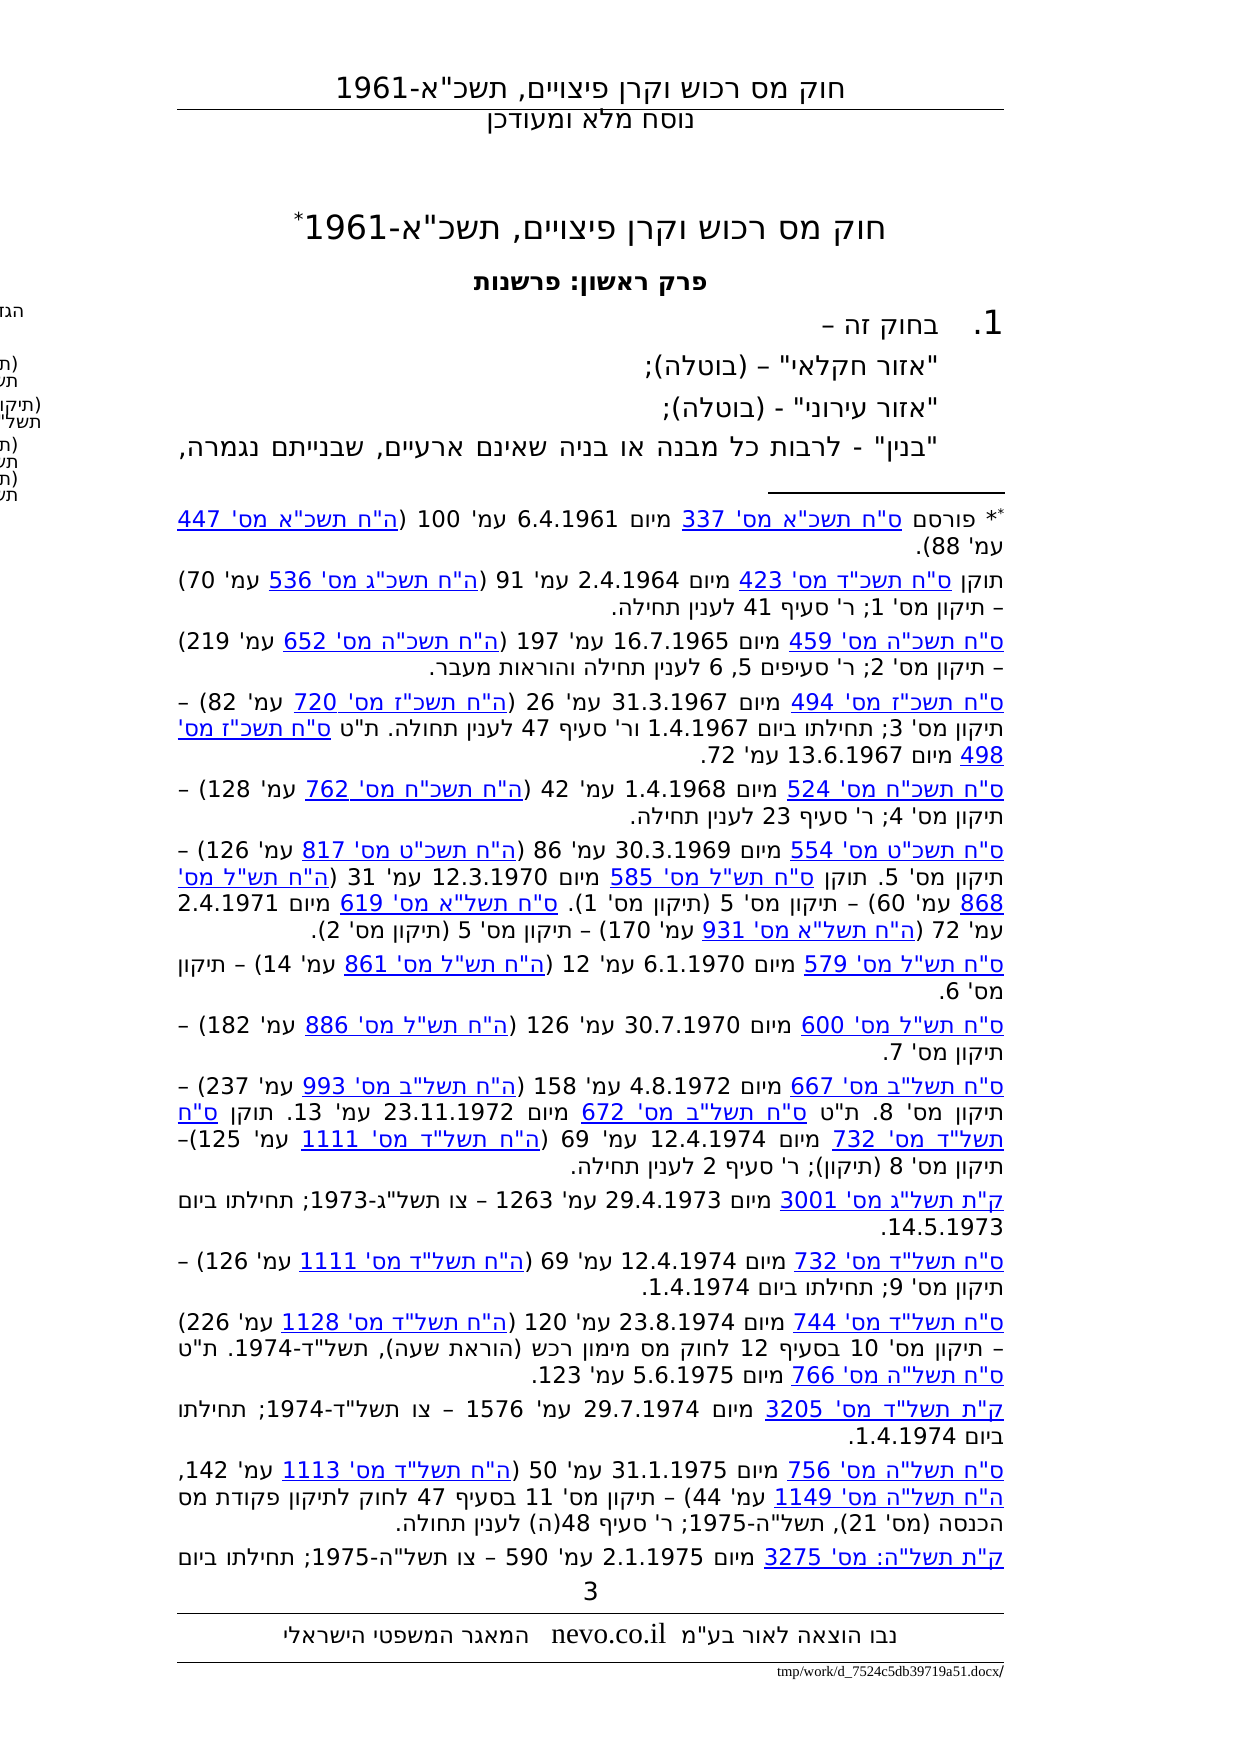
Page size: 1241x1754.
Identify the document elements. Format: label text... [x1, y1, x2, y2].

text חוק מס רכוש וקרן פיצויים, תשכ"א-1961* [177, 208, 1004, 247]
text "אזור חקלאי" – (בוטלה); [177, 350, 1004, 382]
text פרק ראשון: פרשנות [177, 267, 1004, 296]
text "אזור עירוני" - (בוטלה); [177, 392, 1004, 423]
text "בנין" - לרבות כל מבנה או בניה שאינם ארעיים, שבנייתם נגמרה, ובלבד ששטחם נכלל בחישוב אחוזי הבניה המנוצלים המותרים בקרקע לפי תקנות תכנון ובניה; [177, 431, 1004, 463]
text 1. בחוק זה – [177, 304, 1004, 343]
